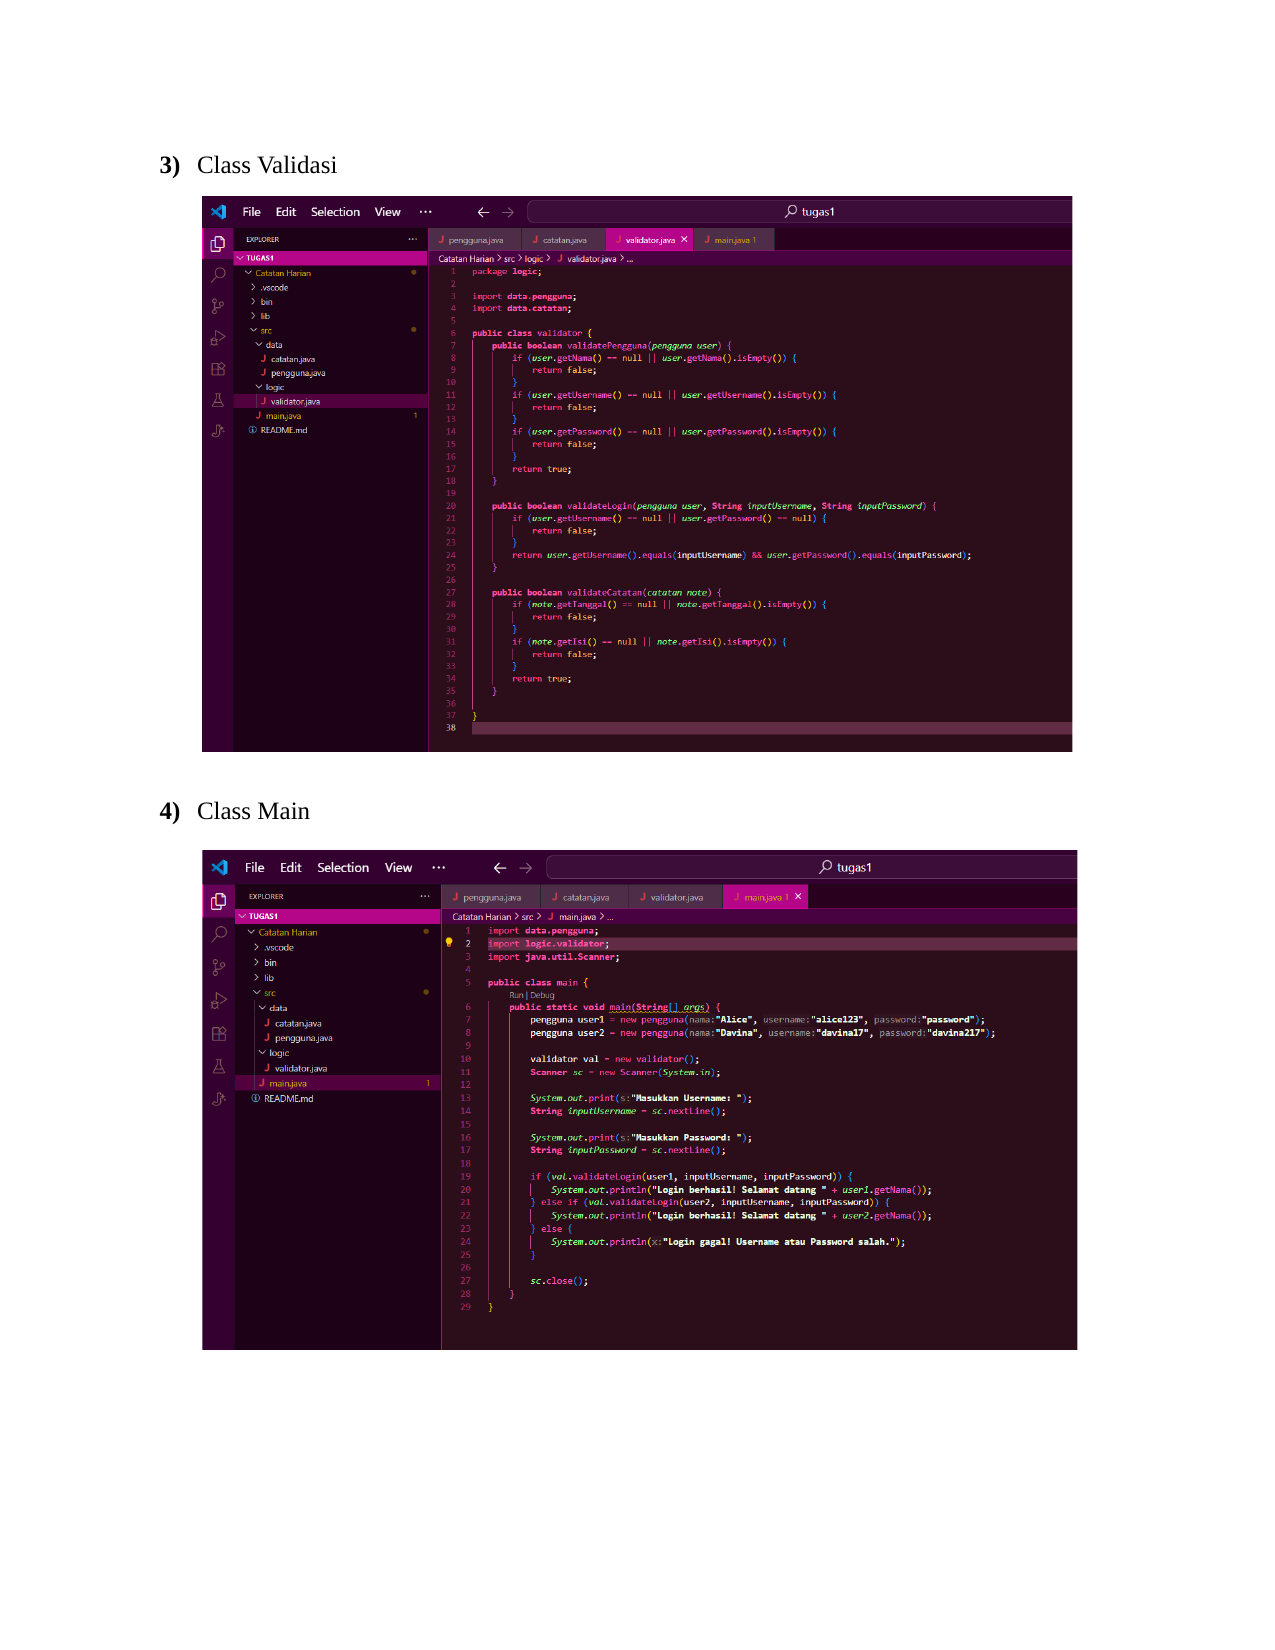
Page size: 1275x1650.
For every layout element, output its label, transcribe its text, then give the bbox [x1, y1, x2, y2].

list Class Main [159, 796, 1125, 825]
picture [202, 196, 1073, 752]
list Class Validasi [159, 150, 1125, 179]
picture [202, 850, 1078, 1350]
